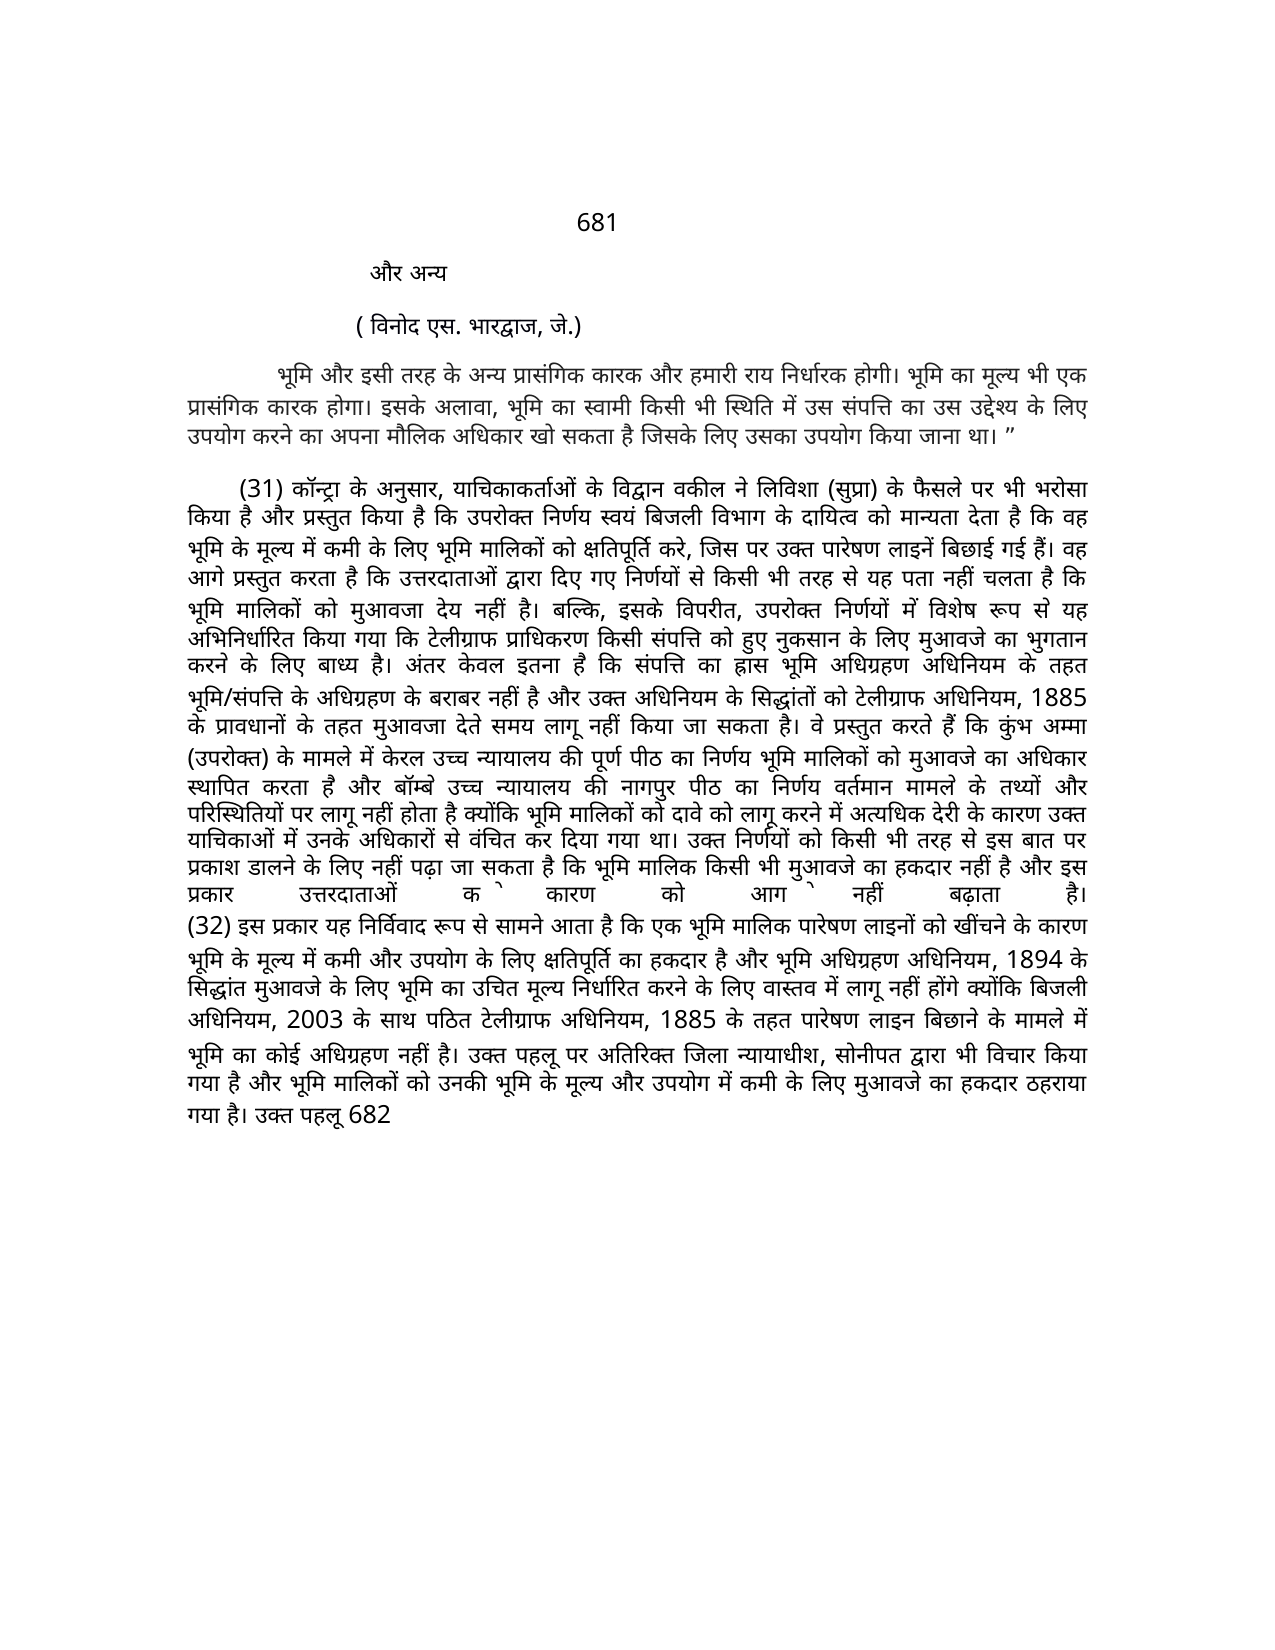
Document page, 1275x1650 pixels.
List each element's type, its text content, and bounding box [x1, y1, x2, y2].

text और अन्य [187, 260, 1087, 286]
text 681 [187, 205, 1087, 239]
text (31) कॉन्ट्रा के अनुसार, याचिकाकर्ताओं के विद्वान वकील ने लिविशा (सुप्रा) के फैसले पर भी भरोसा किया है और प्रस्तुत किया है कि उपरोक्त निर्णय स्वयं बिजली विभाग के दायित्व को मान्यता देता है कि वह भूमि के मूल्य में कमी के लिए भूमि मालिकों को क्षतिपूर्ति करे, जिस पर उक्त पारेषण लाइनें बिछाई गई हैं। वह आगे प्रस्तुत करता है कि उत्तरदाताओं द्वारा दिए गए निर्णयों से किसी भी तरह से यह पता नहीं चलता है कि भूमि मालिकों को मुआवजा देय नहीं है। बल्कि, इसके विपरीत, उपरोक्त निर्णयों में विशेष रूप से यह अभिनिर्धारित किया गया कि टेलीग्राफ प्राधिकरण किसी संपत्ति को हुए नुकसान के लिए मुआवजे का भुगतान करने के लिए बाध्य है। अंतर केवल इतना है कि संपत्ति का ह्रास भूमि अधिग्रहण अधिनियम के तहत भूमि/संपत्ति के अधिग्रहण के बराबर नहीं है और उक्त अधिनियम के सिद्धांतों को टेलीग्राफ अधिनियम, 1885 के प्रावधानों के तहत मुआवजा देते समय लागू नहीं किया जा सकता है। वे प्रस्तुत करते हैं कि कुंभ अम्मा (उपरोक्त) के मामले में केरल उच्च न्यायालय की पूर्ण पीठ का निर्णय भूमि मालिकों को मुआवजे का अधिकार स्थापित करता है और बॉम्बे उच्च न्यायालय की नागपुर पीठ का निर्णय वर्तमान मामले के तथ्यों और परिस्थितियों पर लागू नहीं होता है क्योंकि भूमि मालिकों को दावे को लागू करने में अत्यधिक देरी के कारण उक्त याचिकाओं में उनके अधिकारों से वंचित कर दिया गया था। उक्त निर्णयों को किसी भी तरह से इस बात पर प्रकाश डालने के लिए नहीं पढ़ा जा सकता है कि भूमि मालिक किसी भी मुआवजे का हकदार नहीं है और इस प्रकार उत्तरदाताओं के कारण को आगे नहीं बढ़ाता है। (32) इस प्रकार यह निर्विवाद रूप से सामने आता है कि एक भूमि मालिक पारेषण लाइनों को खींचने के कारण भूमि के मूल्य में कमी और उपयोग के लिए क्षतिपूर्ति का हकदार है और भूमि अधिग्रहण अधिनियम, 1894 के सिद्धांत मुआवजे के लिए भूमि का उचित मूल्य निर्धारित करने के लिए वास्तव में लागू नहीं होंगे क्योंकि बिजली अधिनियम, 2003 के साथ पठित टेलीग्राफ अधिनियम, 1885 के तहत पारेषण लाइन बिछाने के मामले में भूमि का कोई अधिग्रहण नहीं है। उक्त पहलू पर अतिरिक्त जिला न्यायाधीश, सोनीपत द्वारा भी विचार किया गया है और भूमि मालिकों को उनकी भूमि के मूल्य और उपयोग में कमी के लिए मुआवजे का हकदार ठहराया गया है। उक्त पहलू 682 [187, 470, 1087, 1131]
text भूमि और इसी तरह के अन्य प्रासंगिक कारक और हमारी राय निर्धारक होगी। भूमि का मूल्य भी एक प्रासंगिक कारक होगा। इसके अलावा, भूमि का स्वामी किसी भी स्थिति में उस संपत्ति का उस उद्देश्य के लिए उपयोग करने का अपना मौलिक अधिकार खो सकता है जिसके लिए उसका उपयोग किया जाना था। ” [187, 362, 1087, 449]
text ( विनोद एस. भारद्वाज, जे.) [187, 307, 1087, 341]
